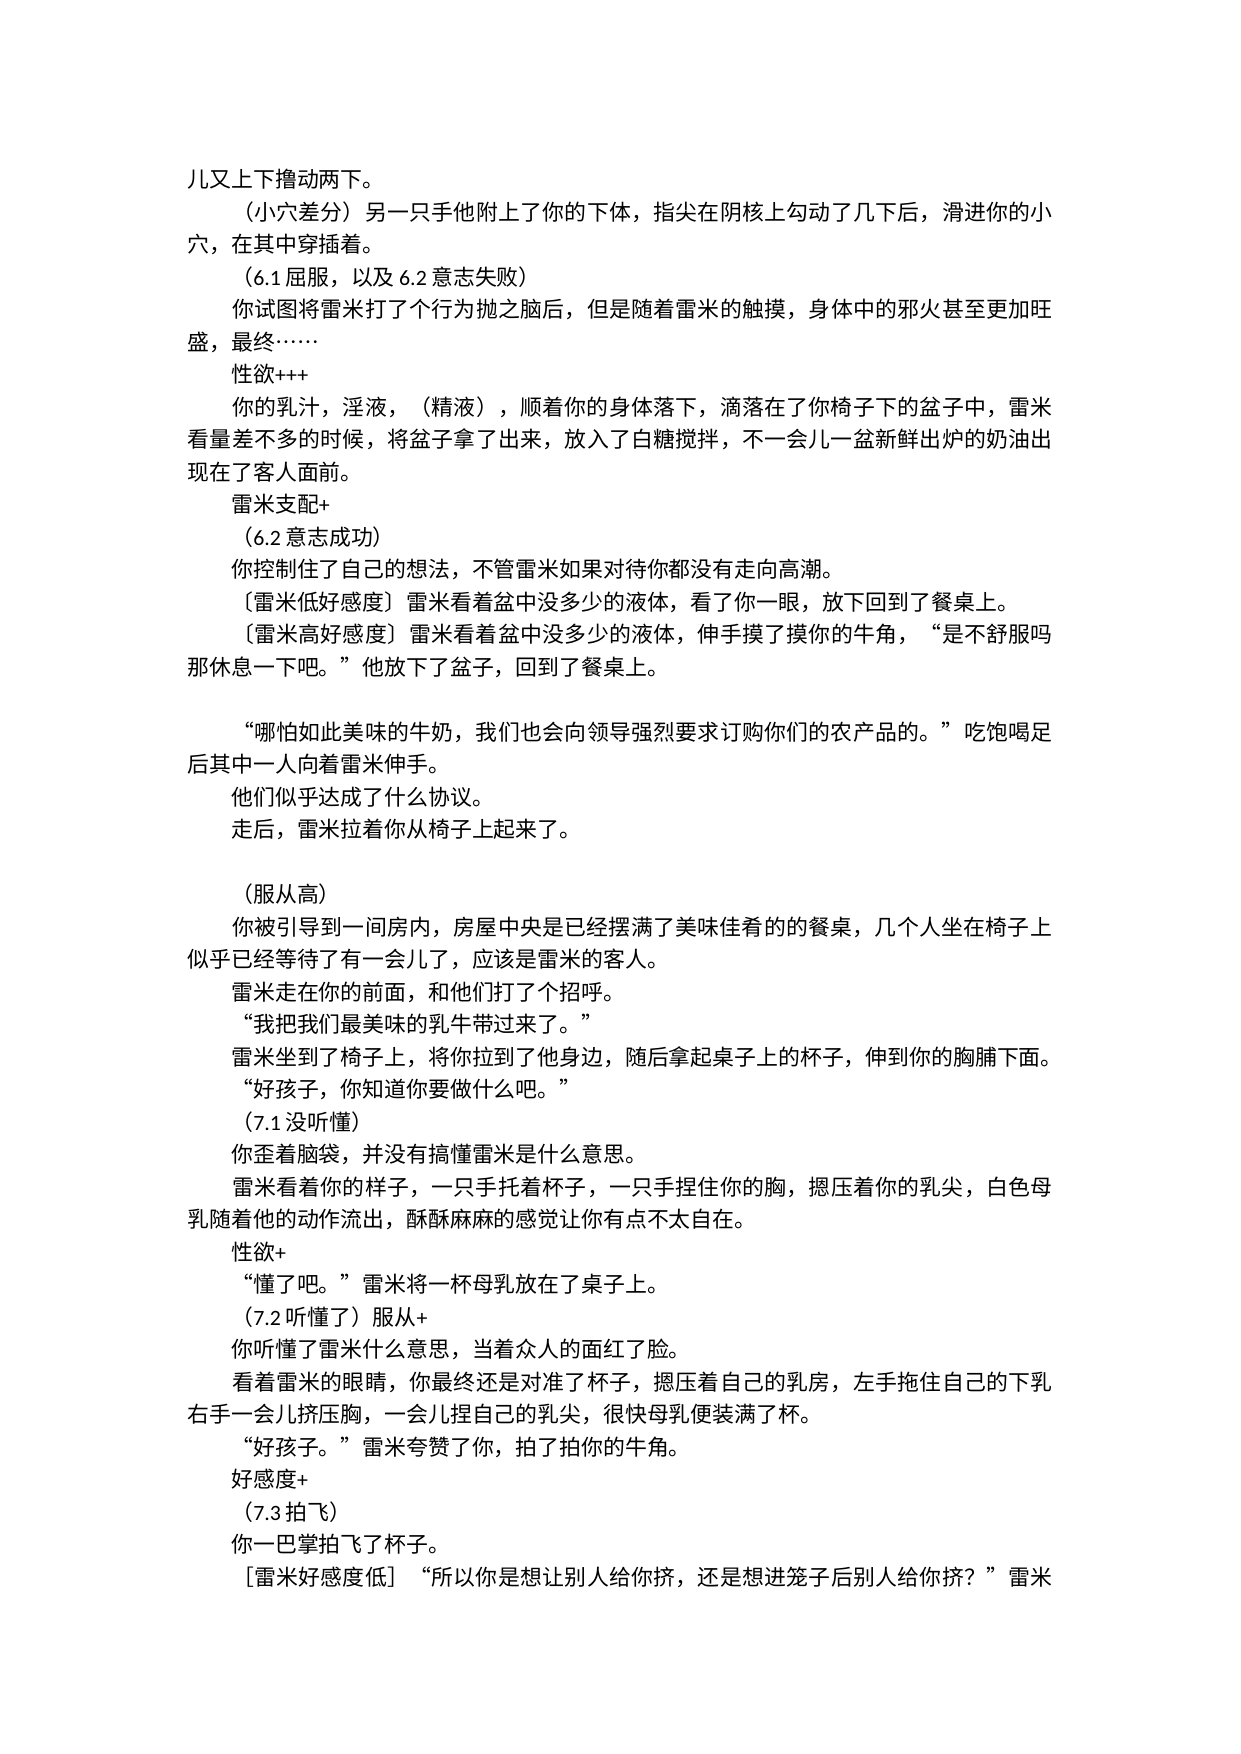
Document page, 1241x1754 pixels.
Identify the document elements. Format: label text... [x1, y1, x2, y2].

text 〔雷米低好感度〕雷米看着盆中没多少的液体，看了你一眼，放下回到了餐桌上。 [187, 584, 1053, 617]
text 你试图将雷米打了个行为抛之脑后，但是随着雷米的触摸，身体中的邪火甚至更加旺盛，最终…… [187, 292, 1053, 357]
text 你歪着脑袋，并没有搞懂雷米是什么意思。 [187, 1137, 1053, 1169]
text （7.2听懂了）服从+ [187, 1299, 1053, 1332]
text （6.1屈服，以及6.2意志失败） [187, 259, 1053, 292]
text （7.3拍飞） [187, 1494, 1053, 1527]
text 性欲+ [187, 1234, 1053, 1267]
text （6.2意志成功） [187, 519, 1053, 552]
text 你被引导到一间房内，房屋中央是已经摆满了美味佳肴的的餐桌，几个人坐在椅子上似乎已经等待了有一会儿了，应该是雷米的客人。 [187, 909, 1053, 974]
text 〔雷米高好感度〕雷米看着盆中没多少的液体，伸手摸了摸你的牛角，“是不舒服吗，那休息一下吧。”他放下了盆子，回到了餐桌上。 [187, 617, 1053, 682]
text “好孩子。”雷米夸赞了你，拍了拍你的牛角。 [187, 1429, 1053, 1462]
text 性欲+++ [187, 357, 1053, 389]
text （服从高） [187, 877, 1053, 909]
text 好感度+ [187, 1462, 1053, 1494]
text 你一巴掌拍飞了杯子。 [187, 1527, 1053, 1559]
text 雷米坐到了椅子上，将你拉到了他身边，随后拿起桌子上的杯子，伸到你的胸脯下面。 [187, 1039, 1053, 1072]
text 你听懂了雷米什么意思，当着众人的面红了脸。 [187, 1332, 1053, 1364]
text 他们似乎达成了什么协议。 [187, 779, 1053, 812]
text 看着雷米的眼睛，你最终还是对准了杯子，摁压着自己的乳房，左手拖住自己的下乳，右手一会儿挤压胸，一会儿捏自己的乳尖，很快母乳便装满了杯。 [187, 1364, 1053, 1429]
text 走后，雷米拉着你从椅子上起来了。 [187, 812, 1053, 844]
text （小穴差分）另一只手他附上了你的下体，指尖在阴核上勾动了几下后，滑进你的小穴，在其中穿插着。 [187, 194, 1053, 259]
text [187, 1559, 1053, 1592]
text 你控制住了自己的想法，不管雷米如果对待你都没有走向高潮。 [187, 552, 1053, 584]
text （7.1没听懂） [187, 1104, 1053, 1137]
text 雷米走在你的前面，和他们打了个招呼。 [187, 974, 1053, 1007]
text “我把我们最美味的乳牛带过来了。” [187, 1007, 1053, 1039]
text “懂了吧。”雷米将一杯母乳放在了桌子上。 [187, 1267, 1053, 1299]
text 你的乳汁，淫液，（精液），顺着你的身体落下，滴落在了你椅子下的盆子中，雷米看量差不多的时候，将盆子拿了出来，放入了白糖搅拌，不一会儿一盆新鲜出炉的奶油出现在了客人面前。 [187, 389, 1053, 487]
text 雷米支配+ [187, 487, 1053, 519]
text “好孩子，你知道你要做什么吧。” [187, 1072, 1053, 1104]
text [187, 162, 1053, 194]
text “哪怕如此美味的牛奶，我们也会向领导强烈要求订购你们的农产品的。”吃饱喝足后其中一人向着雷米伸手。 [187, 714, 1053, 779]
text 雷米看着你的样子，一只手托着杯子，一只手捏住你的胸，摁压着你的乳尖，白色母乳随着他的动作流出，酥酥麻麻的感觉让你有点不太自在。 [187, 1169, 1053, 1234]
